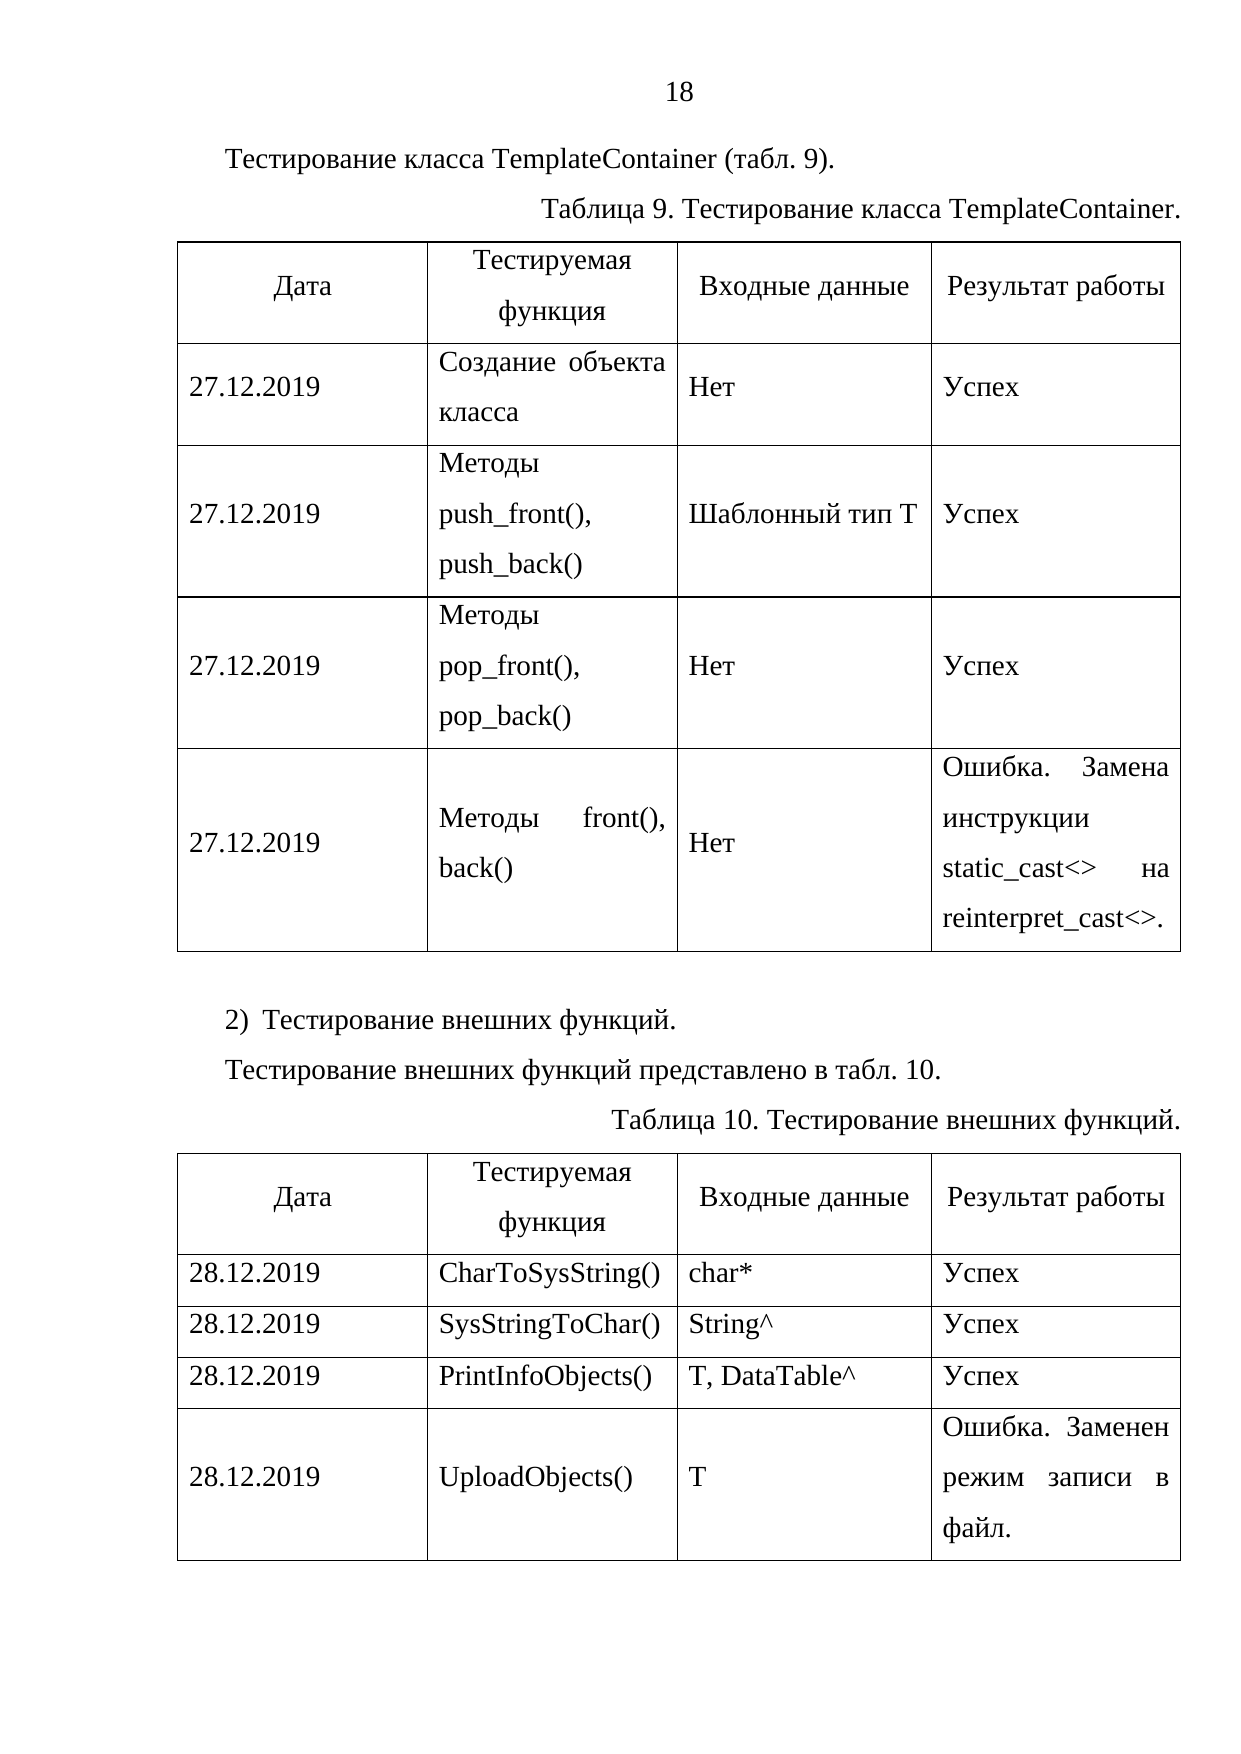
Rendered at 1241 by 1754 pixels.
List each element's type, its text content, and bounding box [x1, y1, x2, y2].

table_cell Методы pop_front(), pop_back() [428, 598, 677, 748]
table_header Входные данные [678, 243, 931, 343]
table_cell Успех [932, 1307, 1180, 1357]
table_cell Нет [678, 749, 931, 951]
table_cell Ошибка. Заменен режим записи в файл. [932, 1409, 1180, 1560]
table_header Тестируемая функция [428, 1154, 677, 1254]
table_cell CharToSysString() [428, 1255, 677, 1306]
table_cell String^ [678, 1307, 931, 1357]
table_cell 28.12.2019 [178, 1255, 427, 1306]
table_cell Нет [678, 344, 931, 444]
table_cell UploadObjects() [428, 1409, 677, 1560]
text Таблица 9. Тестирование класса TemplateContainer. [177, 191, 1181, 225]
table_cell 28.12.2019 [178, 1358, 427, 1408]
table_cell 27.12.2019 [178, 344, 427, 444]
table_cell Успех [932, 446, 1180, 596]
list Тестирование внешних функций. [224, 1002, 1181, 1035]
text Тестирование внешних функций представлено в табл. 10. [177, 1052, 1181, 1086]
table_cell T, DataTable^ [678, 1358, 931, 1408]
table_cell 27.12.2019 [178, 446, 427, 596]
table_cell Успех [932, 1358, 1180, 1408]
table_cell Методы push_front(), push_back() [428, 446, 677, 596]
table_header Результат работы [932, 1154, 1180, 1254]
table_cell Успех [932, 598, 1180, 748]
table_cell Создание объекта класса [428, 344, 677, 444]
table_header Дата [178, 1154, 427, 1254]
table_cell 28.12.2019 [178, 1307, 427, 1357]
table_cell PrintInfoObjects() [428, 1358, 677, 1408]
table_cell Шаблонный тип Т [678, 446, 931, 596]
table_cell Методы front(), back() [428, 749, 677, 951]
table_cell T [678, 1409, 931, 1560]
table_cell Ошибка. Замена инструкции static_cast<> на reinterpret_cast<>. [932, 749, 1180, 951]
table_cell 28.12.2019 [178, 1409, 427, 1560]
table_cell 27.12.2019 [178, 749, 427, 951]
table_header Результат работы [932, 243, 1180, 343]
table_cell Нет [678, 598, 931, 748]
table_header Тестируемая функция [428, 243, 677, 343]
text Тестирование класса TemplateContainer (табл. 9). [177, 141, 1181, 174]
table_cell 27.12.2019 [178, 598, 427, 748]
table_cell Успех [932, 1255, 1180, 1306]
table_cell SysStringToChar() [428, 1307, 677, 1357]
table_cell Успех [932, 344, 1180, 444]
table_header Входные данные [678, 1154, 931, 1254]
text Таблица 10. Тестирование внешних функций. [177, 1102, 1181, 1136]
table_header Дата [178, 243, 427, 343]
table_cell char* [678, 1255, 931, 1306]
